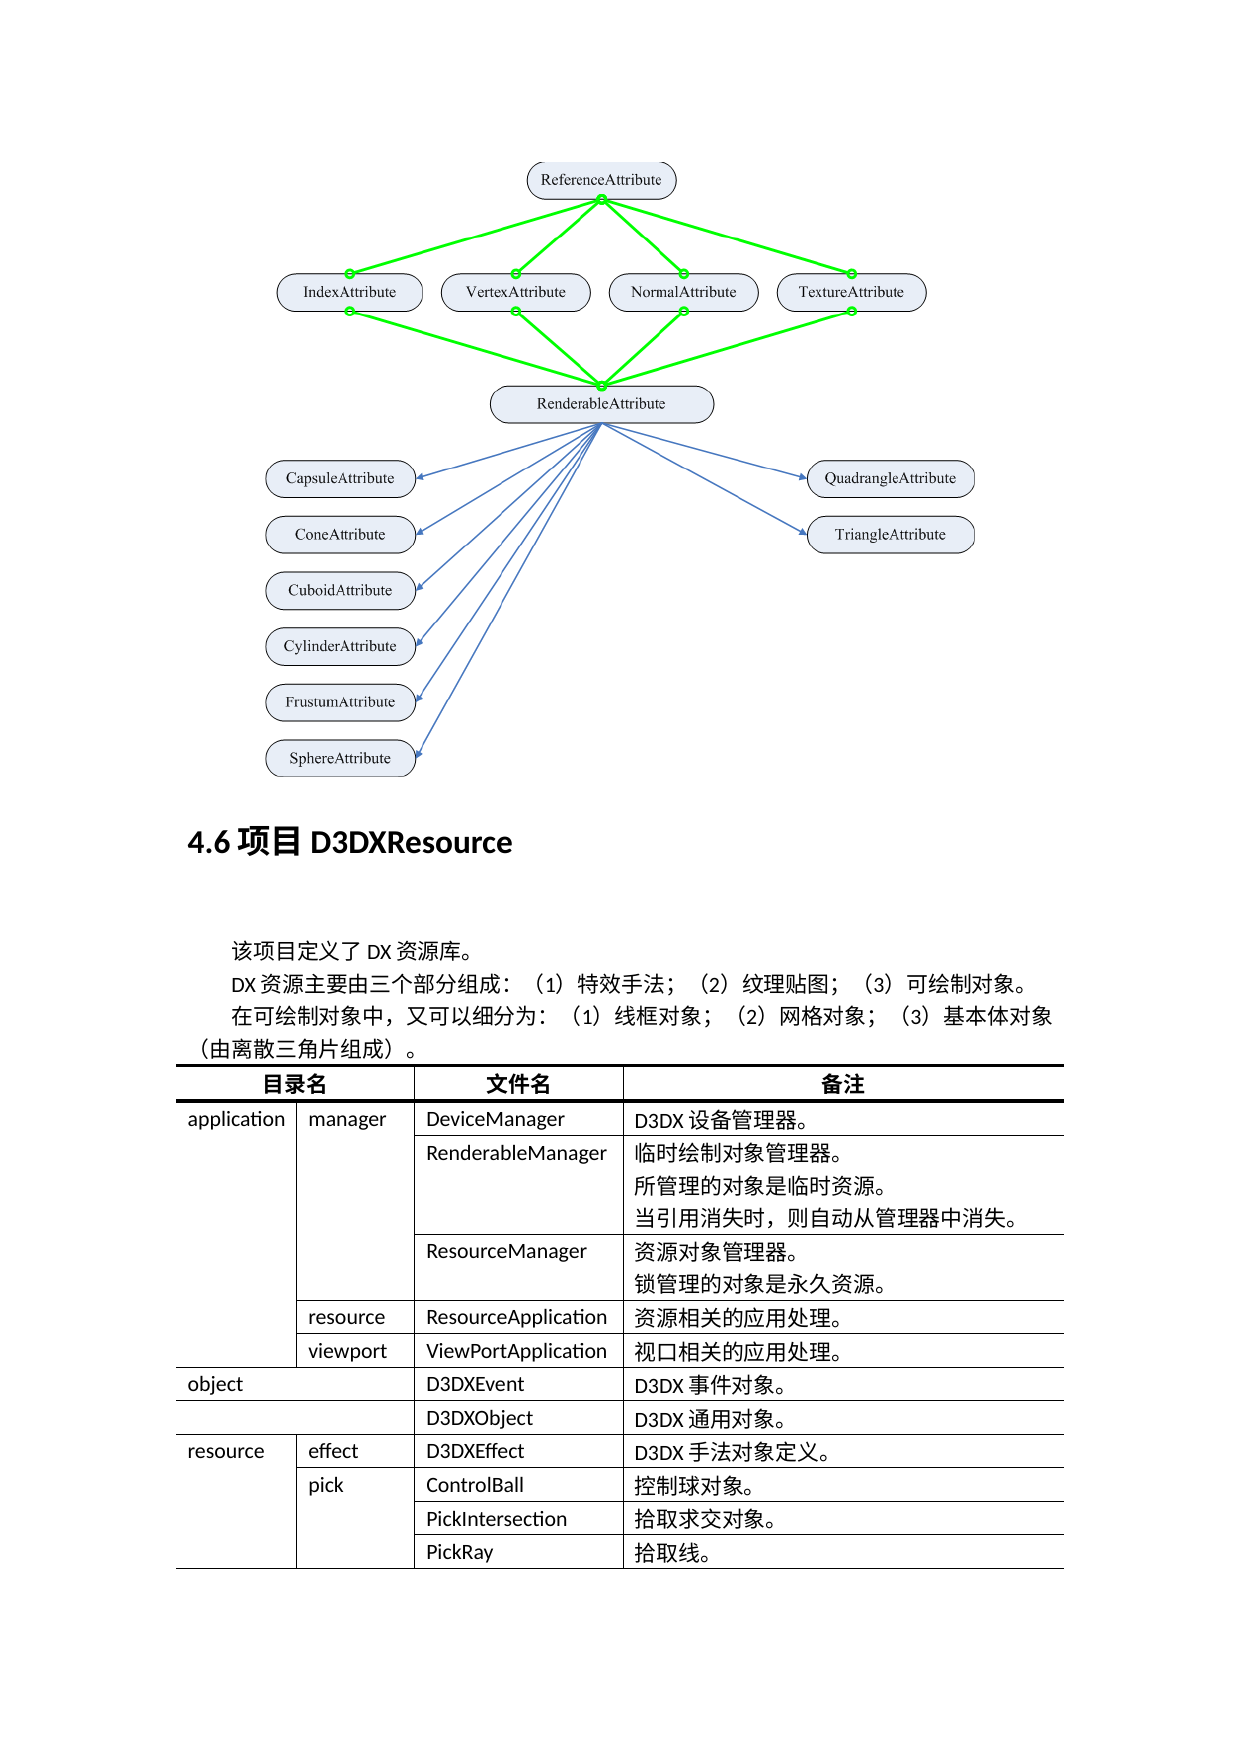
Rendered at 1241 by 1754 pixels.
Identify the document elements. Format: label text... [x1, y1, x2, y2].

table_cell D3DX手法对象定义。 [624, 1435, 1064, 1467]
table_cell D3DX事件对象。 [624, 1368, 1064, 1400]
table_cell 资源对象管理器。 锁管理的对象是永久资源。 [624, 1235, 1064, 1299]
table_cell object [176, 1368, 414, 1400]
table_cell 临时绘制对象管理器。 所管理的对象是临时资源。 当引用消失时，则自动从管理器中消失。 [624, 1136, 1064, 1233]
table_cell 资源相关的应用处理。 [624, 1301, 1064, 1333]
table_cell PickIntersection [415, 1502, 623, 1534]
table_cell RenderableManager [415, 1136, 623, 1233]
table_cell manager [297, 1103, 414, 1299]
table_cell pick [297, 1468, 414, 1568]
table_cell resource [297, 1301, 414, 1333]
table_cell viewport [297, 1334, 414, 1367]
table_cell ControlBall [415, 1468, 623, 1501]
picture [265, 162, 975, 777]
table_cell ResourceApplication [415, 1301, 623, 1333]
table_cell D3DX设备管理器。 [624, 1103, 1064, 1135]
table_cell D3DXEffect [415, 1435, 623, 1467]
table_cell 拾取求交对象。 [624, 1502, 1064, 1534]
table_cell 拾取线。 拾取线垂直于屏幕方向。 [624, 1535, 1064, 1568]
table_header 文件名 [415, 1067, 623, 1099]
table_cell D3DXEvent [415, 1368, 623, 1400]
text 该项目定义了DX资源库。 [187, 934, 1053, 966]
table_cell DeviceManager [415, 1103, 623, 1135]
table_cell D3DX通用对象。 [624, 1401, 1064, 1434]
table_cell resource [176, 1435, 296, 1568]
table_cell ViewPortApplication [415, 1334, 623, 1367]
table_cell application [176, 1103, 296, 1367]
table_cell 视口相关的应用处理。 [624, 1334, 1064, 1367]
table_cell effect [297, 1435, 414, 1467]
table_cell ResourceManager [415, 1235, 623, 1299]
table_cell [176, 1401, 414, 1434]
table_cell 控制球对象。 [624, 1468, 1064, 1501]
text 在可绘制对象中，又可以细分为：（1）线框对象；（2）网格对象；（3）基本体对象（由离散三角片组成）。 [187, 999, 1053, 1064]
table_cell PickRay [415, 1535, 623, 1568]
text DX资源主要由三个部分组成：（1）特效手法；（2）纹理贴图；（3）可绘制对象。 [187, 966, 1053, 999]
table_header 目录名 [176, 1067, 414, 1099]
subtitle 4.6项目D3DXResource [187, 807, 1053, 872]
table_cell D3DXObject [415, 1401, 623, 1434]
table_header 备注 [624, 1067, 1064, 1099]
